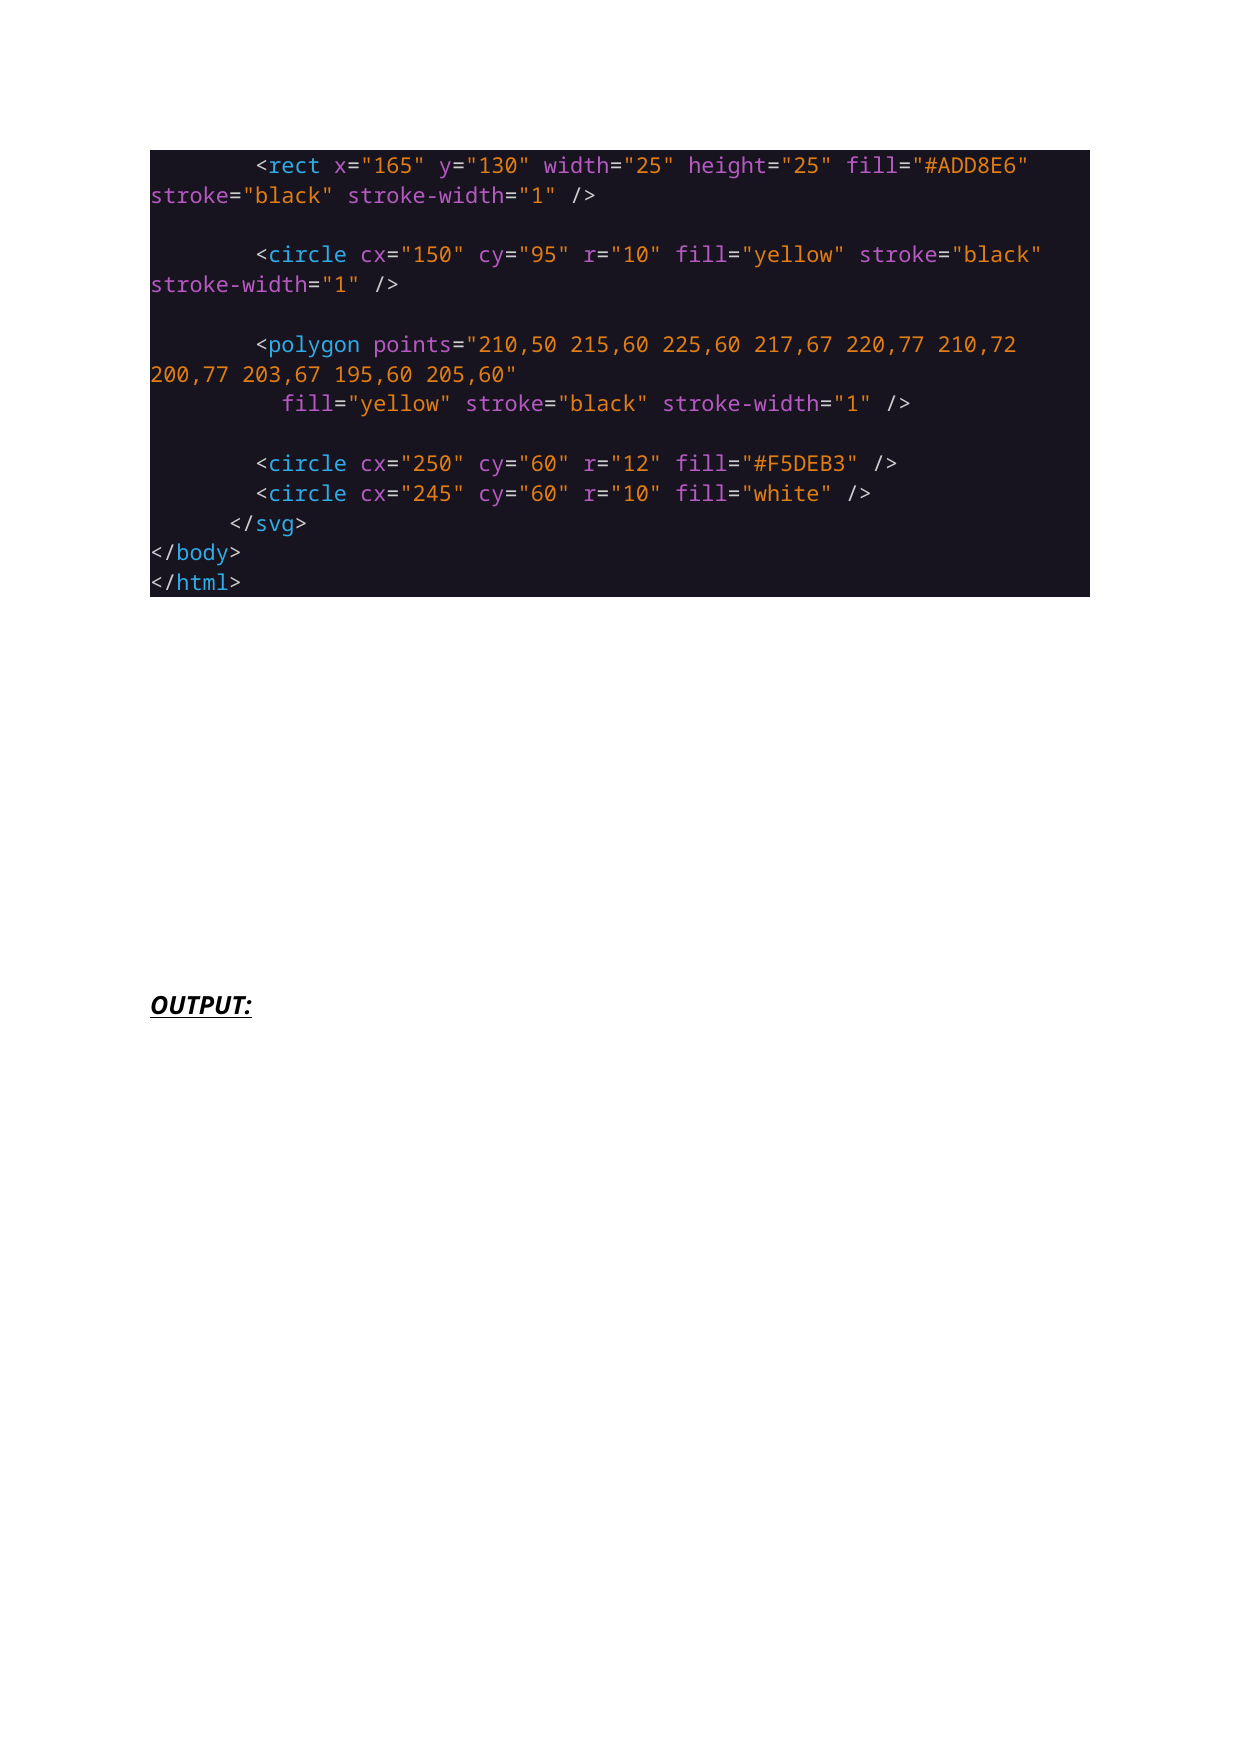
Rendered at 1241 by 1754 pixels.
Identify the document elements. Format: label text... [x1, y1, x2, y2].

text <polygon points="210,50 215,60 225,60 217,67 220,77 210,72 200,77 203,67 195,60 205,60" [150, 329, 1090, 388]
text <rect x="165" y="130" width="25" height="25" fill="#ADD8E6" stroke="black" stroke-width="1" /> [150, 150, 1090, 209]
text <circle cx="245" cy="60" r="10" fill="white" /> [150, 478, 1090, 507]
text fill="yellow" stroke="black" stroke-width="1" /> [150, 388, 1090, 418]
text <circle cx="250" cy="60" r="12" fill="#F5DEB3" /> [150, 448, 1090, 478]
text OUTPUT: [150, 988, 1090, 1022]
text </body> [150, 537, 1090, 567]
text <circle cx="150" cy="95" r="10" fill="yellow" stroke="black" stroke-width="1" /> [150, 239, 1090, 299]
text </svg> [150, 507, 1090, 537]
text </html> [150, 567, 1090, 597]
